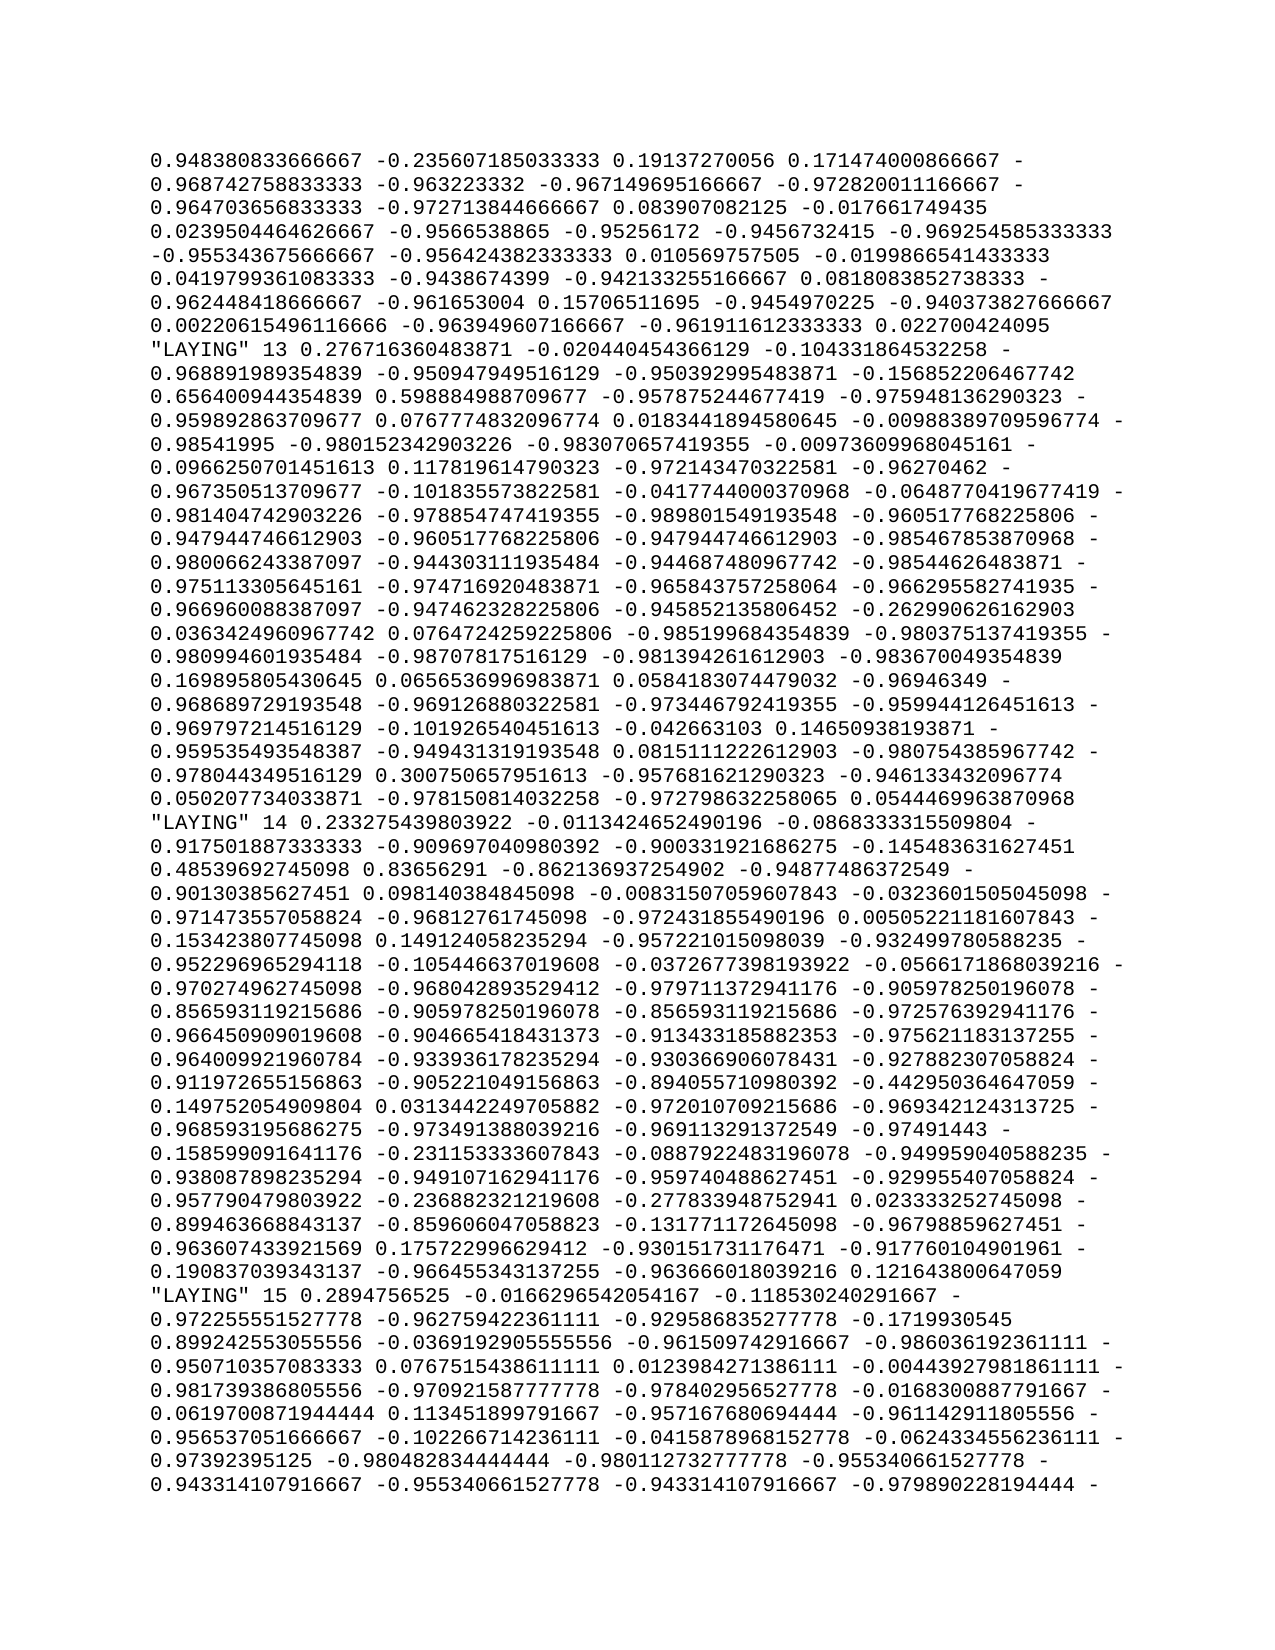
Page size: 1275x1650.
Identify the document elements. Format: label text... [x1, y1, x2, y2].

text "LAYING" 13 0.276716360483871 -0.020440454366129 -0.104331864532258 -0.968891989354839 -0.950947949516129 -0.950392995483871 -0.156852206467742 0.656400944354839 0.598884988709677 -0.957875244677419 -0.975948136290323 -0.959892863709677 0.0767774832096774 0.0183441894580645 -0.00988389709596774 -0.98541995 -0.980152342903226 -0.983070657419355 -0.00973609968045161 -0.0966250701451613 0.117819614790323 -0.972143470322581 -0.96270462 -0.967350513709677 -0.101835573822581 -0.0417744000370968 -0.0648770419677419 -0.981404742903226 -0.978854747419355 -0.989801549193548 -0.960517768225806 -0.947944746612903 -0.960517768225806 -0.947944746612903 -0.985467853870968 -0.980066243387097 -0.944303111935484 -0.944687480967742 -0.98544626483871 -0.975113305645161 -0.974716920483871 -0.965843757258064 -0.966295582741935 -0.966960088387097 -0.947462328225806 -0.945852135806452 -0.262990626162903 0.0363424960967742 0.0764724259225806 -0.985199684354839 -0.980375137419355 -0.980994601935484 -0.98707817516129 -0.981394261612903 -0.983670049354839 0.169895805430645 0.0656536996983871 0.0584183074479032 -0.96946349 -0.968689729193548 -0.969126880322581 -0.973446792419355 -0.959944126451613 -0.969797214516129 -0.101926540451613 -0.042663103 0.14650938193871 -0.959535493548387 -0.949431319193548 0.0815111222612903 -0.980754385967742 -0.978044349516129 0.300750657951613 -0.957681621290323 -0.946133432096774 0.050207734033871 -0.978150814032258 -0.972798632258065 0.0544469963870968 [150, 339, 1125, 812]
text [150, 1285, 1125, 1498]
text "LAYING" 14 0.233275439803922 -0.0113424652490196 -0.0868333315509804 -0.917501887333333 -0.909697040980392 -0.900331921686275 -0.145483631627451 0.48539692745098 0.83656291 -0.862136937254902 -0.94877486372549 -0.90130385627451 0.098140384845098 -0.00831507059607843 -0.0323601505045098 -0.971473557058824 -0.96812761745098 -0.972431855490196 0.00505221181607843 -0.153423807745098 0.149124058235294 -0.957221015098039 -0.932499780588235 -0.952296965294118 -0.105446637019608 -0.0372677398193922 -0.0566171868039216 -0.970274962745098 -0.968042893529412 -0.979711372941176 -0.905978250196078 -0.856593119215686 -0.905978250196078 -0.856593119215686 -0.972576392941176 -0.966450909019608 -0.904665418431373 -0.913433185882353 -0.975621183137255 -0.964009921960784 -0.933936178235294 -0.930366906078431 -0.927882307058824 -0.911972655156863 -0.905221049156863 -0.894055710980392 -0.442950364647059 -0.149752054909804 0.0313442249705882 -0.972010709215686 -0.969342124313725 -0.968593195686275 -0.973491388039216 -0.969113291372549 -0.97491443 -0.158599091641176 -0.231153333607843 -0.0887922483196078 -0.949959040588235 -0.938087898235294 -0.949107162941176 -0.959740488627451 -0.929955407058824 -0.957790479803922 -0.236882321219608 -0.277833948752941 0.023333252745098 -0.899463668843137 -0.859606047058823 -0.131771172645098 -0.96798859627451 -0.963607433921569 0.175722996629412 -0.930151731176471 -0.917760104901961 -0.190837039343137 -0.966455343137255 -0.963666018039216 0.121643800647059 [150, 812, 1125, 1285]
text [150, 150, 1125, 339]
